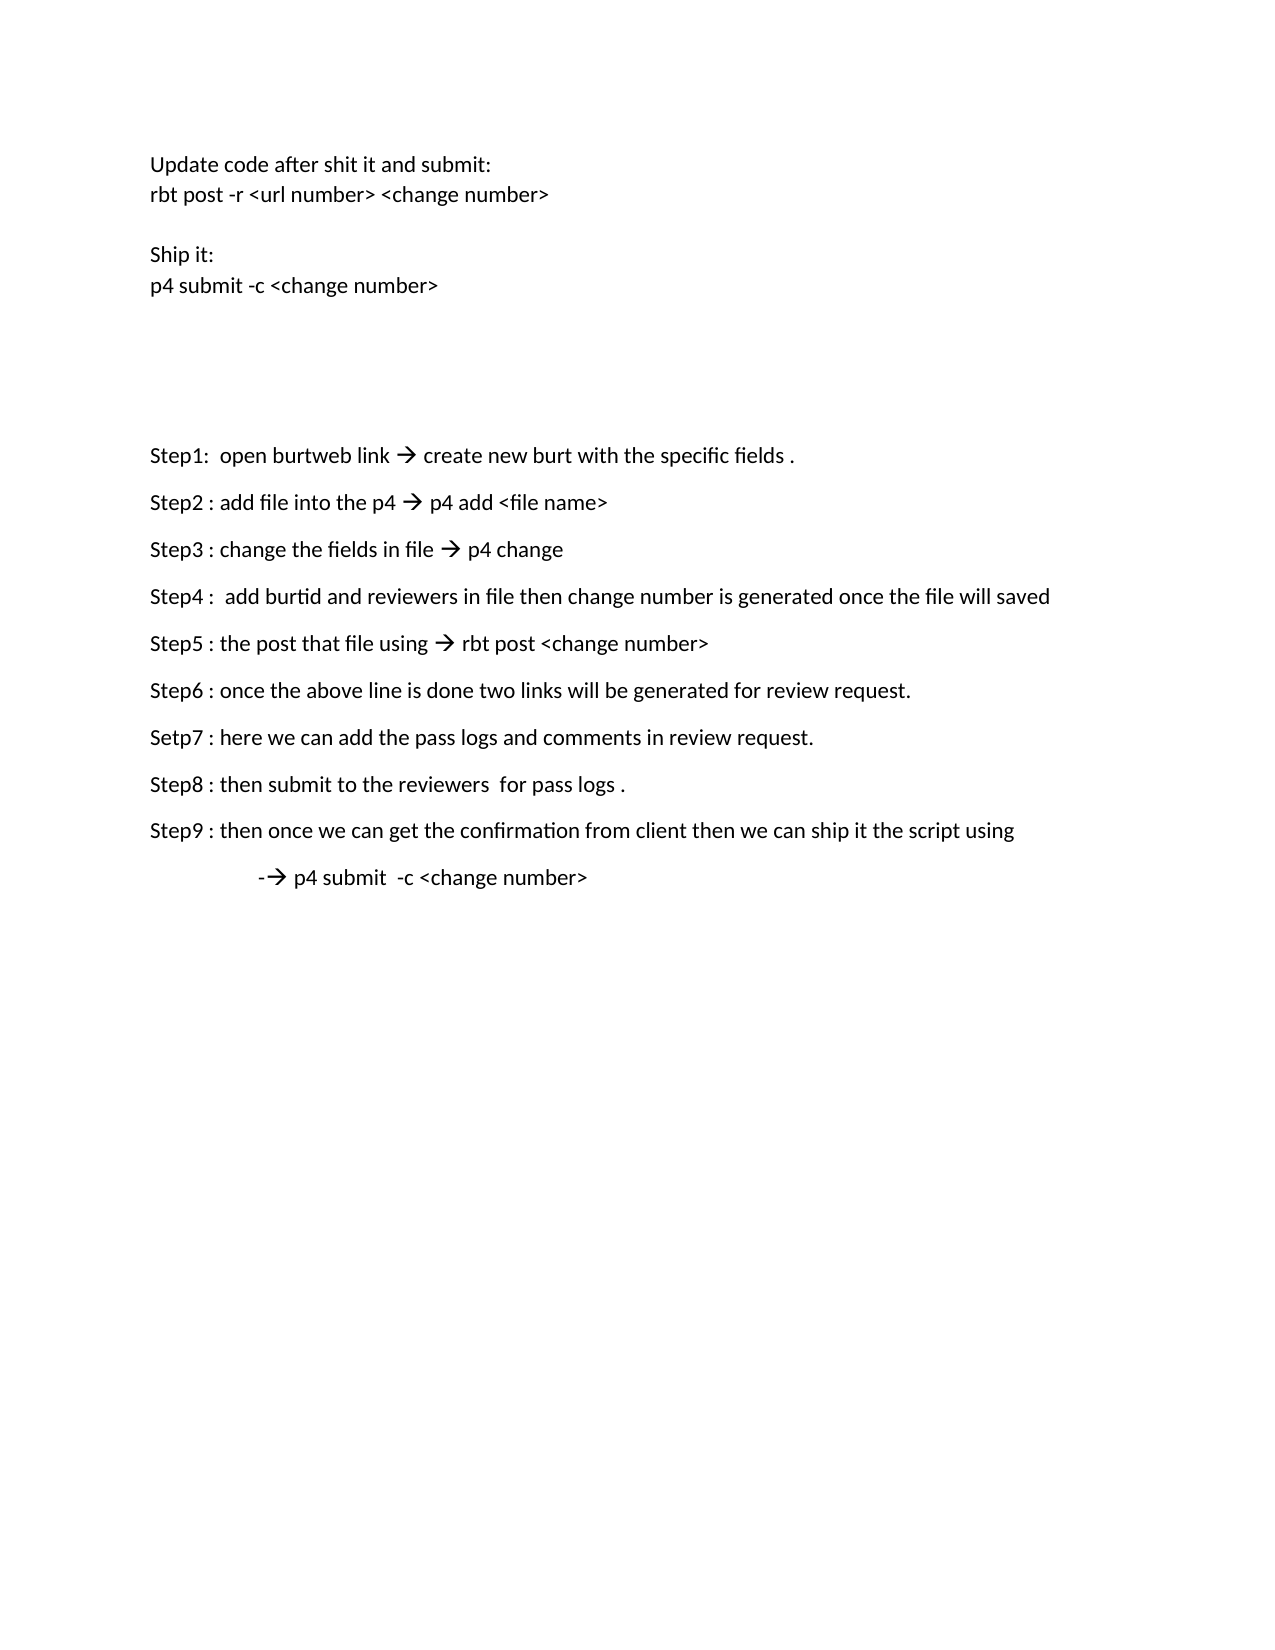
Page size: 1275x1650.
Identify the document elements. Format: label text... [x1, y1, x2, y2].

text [150, 150, 1125, 329]
text Step8 : then submit to the reviewers for pass logs . [150, 770, 1125, 798]
text Step9 : then once we can get the confirmation from client then we can ship it the script using [150, 817, 1125, 845]
text - p4 submit -c <change number> [150, 863, 1125, 892]
text Step5 : the post that file using rbt post <change number> [150, 629, 1125, 657]
text Setp7 : here we can add the pass logs and comments in review request. [150, 723, 1125, 751]
text Step4 : add burtid and reviewers in file then change number is generated once the file will saved [150, 582, 1125, 610]
text Step2 : add file into the p4 p4 add <file name> [150, 488, 1125, 517]
text Step6 : once the above line is done two links will be generated for review request. [150, 676, 1125, 704]
text Step1: open burtweb link create new burt with the specific fields . [150, 442, 1125, 470]
text Step3 : change the fields in file p4 change [150, 535, 1125, 563]
